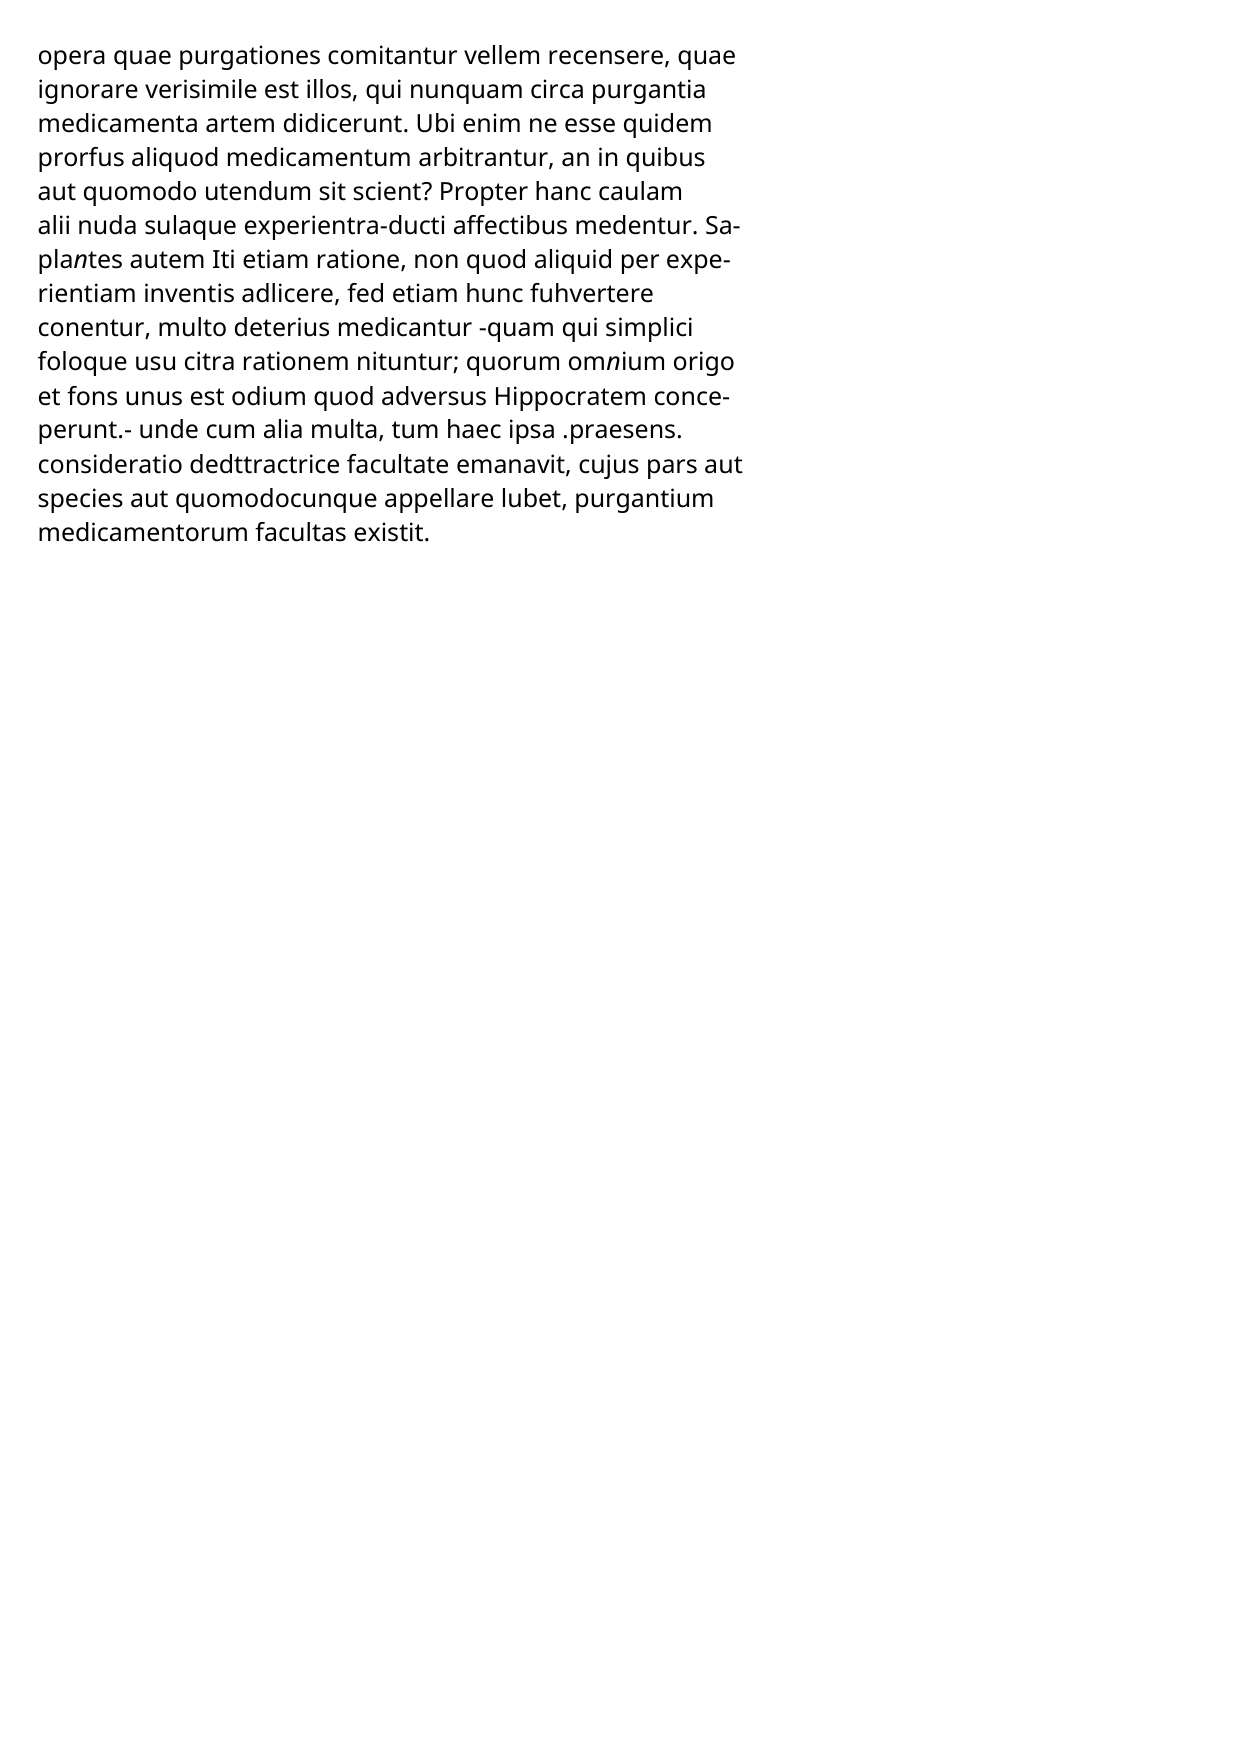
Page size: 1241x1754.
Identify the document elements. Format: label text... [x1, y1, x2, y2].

text opera quae purgationes comitantur vellem recensere, quae ignorare verisimile est illos, qui nunquam circa purgantia medicamenta artem didicerunt. Ubi enim ne esse quidem prorfus aliquod medicamentum arbitrantur, an in quibus aut quomodo utendum sit scient? Propter hanc caulam alii nuda sulaque experientra-ducti affectibus medentur. Sa- plantes autem Iti etiam ratione, non quod aliquid per expe- rientiam inventis adlicere, fed etiam hunc fuhvertere conentur, multo deterius medicantur -quam qui simplici foloque usu citra rationem nituntur; quorum omnium origo et fons unus est odium quod adversus Hippocratem conce- perunt.- unde cum alia multa, tum haec ipsa .praesens. consideratio dedttractrice facultate emanavit, cujus pars aut species aut quomodocunque appellare lubet, purgantium medicamentorum facultas existit. [37, 37, 1203, 548]
